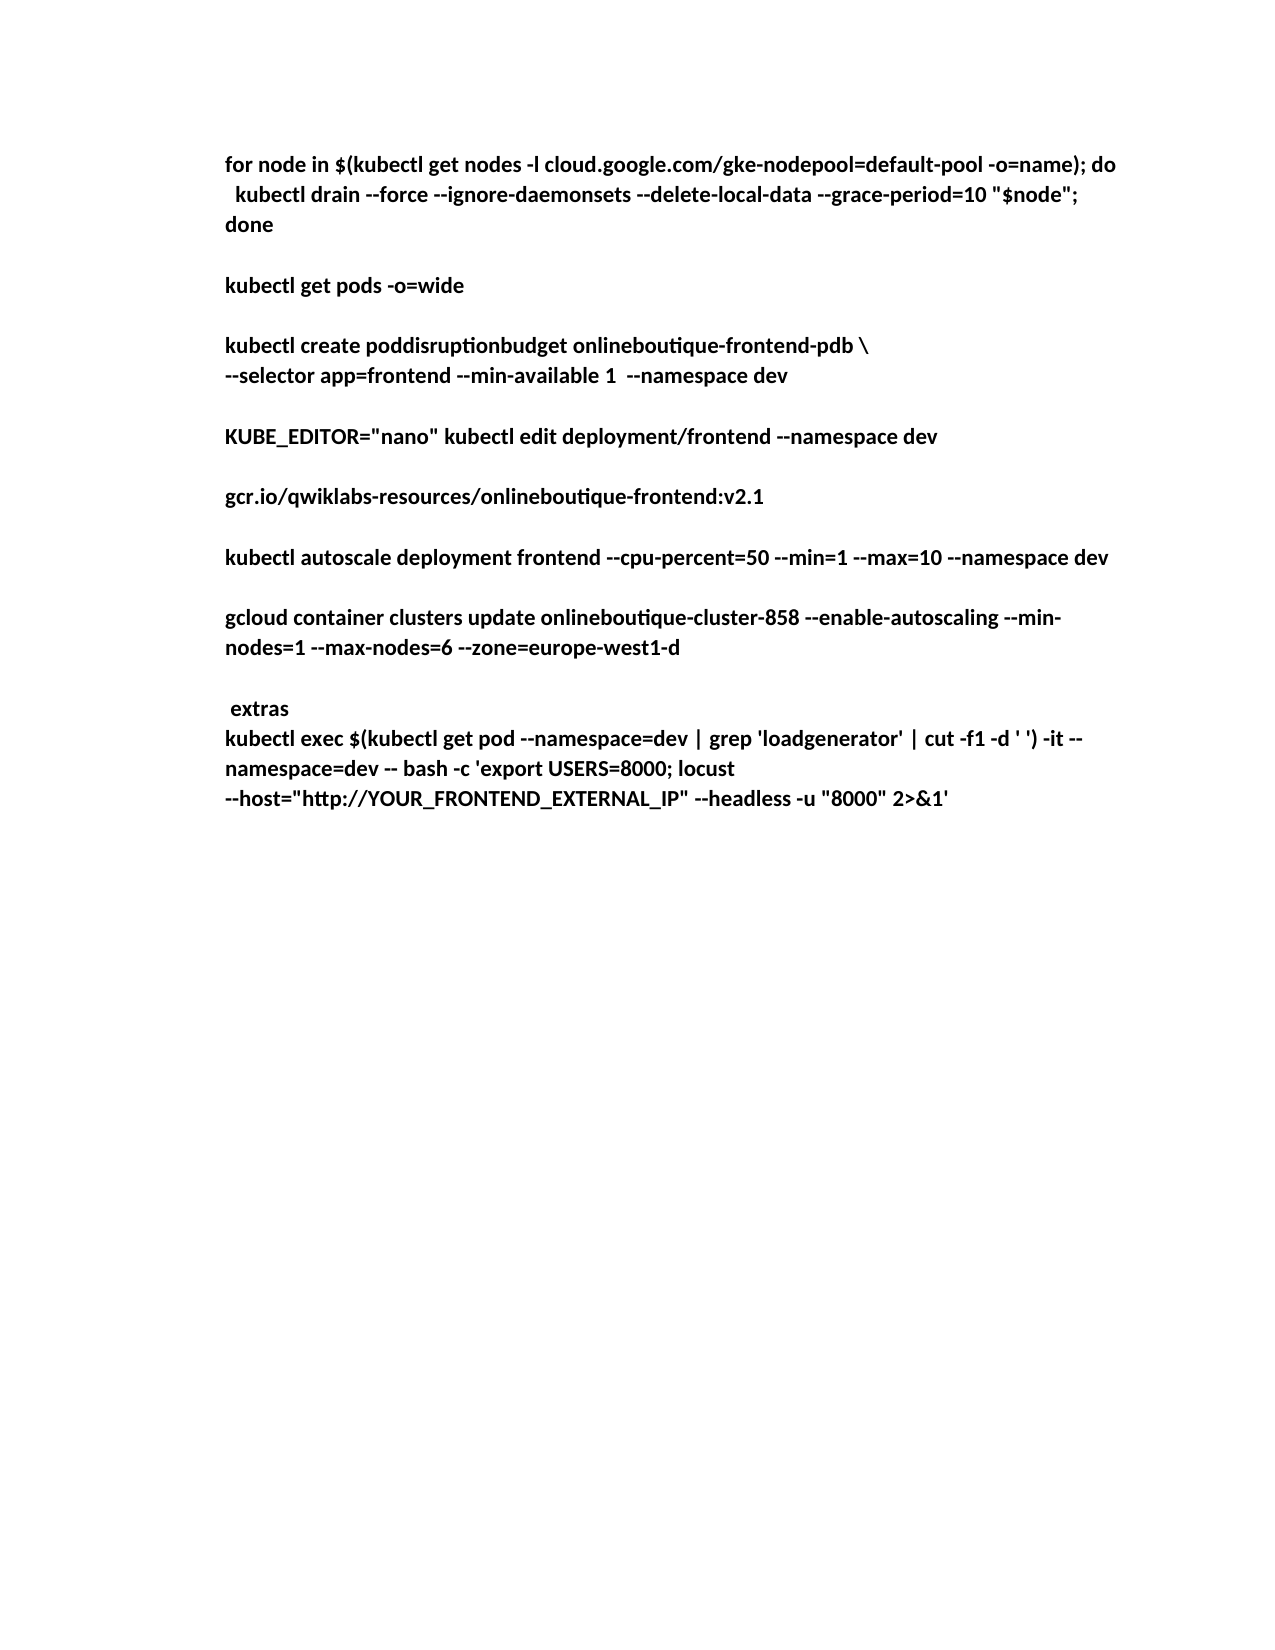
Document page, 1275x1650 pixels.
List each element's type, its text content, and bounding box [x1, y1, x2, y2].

list kubectl exec $(kubectl get pod --namespace=dev | grep 'loadgenerator' | cut -f1 -d ' ') -it --namespace=dev -- bash -c 'export USERS=8000; locust --host="http://YOUR_FRONTEND_EXTERNAL_IP" --headless -u "8000" 2>&1' [225, 724, 1125, 812]
list --selector app=frontend --min-available 1 --namespace dev [225, 361, 1125, 389]
list done [225, 210, 1125, 238]
list gcr.io/qwiklabs-resources/onlineboutique-frontend:v2.1 [225, 482, 1125, 510]
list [225, 150, 1125, 178]
list extras [225, 694, 1125, 722]
list kubectl drain --force --ignore-daemonsets --delete-local-data --grace-period=10 "$node"; [225, 180, 1125, 208]
list kubectl autoscale deployment frontend --cpu-percent=50 --min=1 --max=10 --namespace dev [225, 543, 1125, 571]
list gcloud container clusters update onlineboutique-cluster-858 --enable-autoscaling --min-nodes=1 --max-nodes=6 --zone=europe-west1-d [225, 603, 1125, 661]
list kubectl get pods -o=wide [225, 271, 1125, 299]
list KUBE_EDITOR="nano" kubectl edit deployment/frontend --namespace dev [225, 422, 1125, 450]
list kubectl create poddisruptionbudget onlineboutique-frontend-pdb \ [225, 331, 1125, 359]
